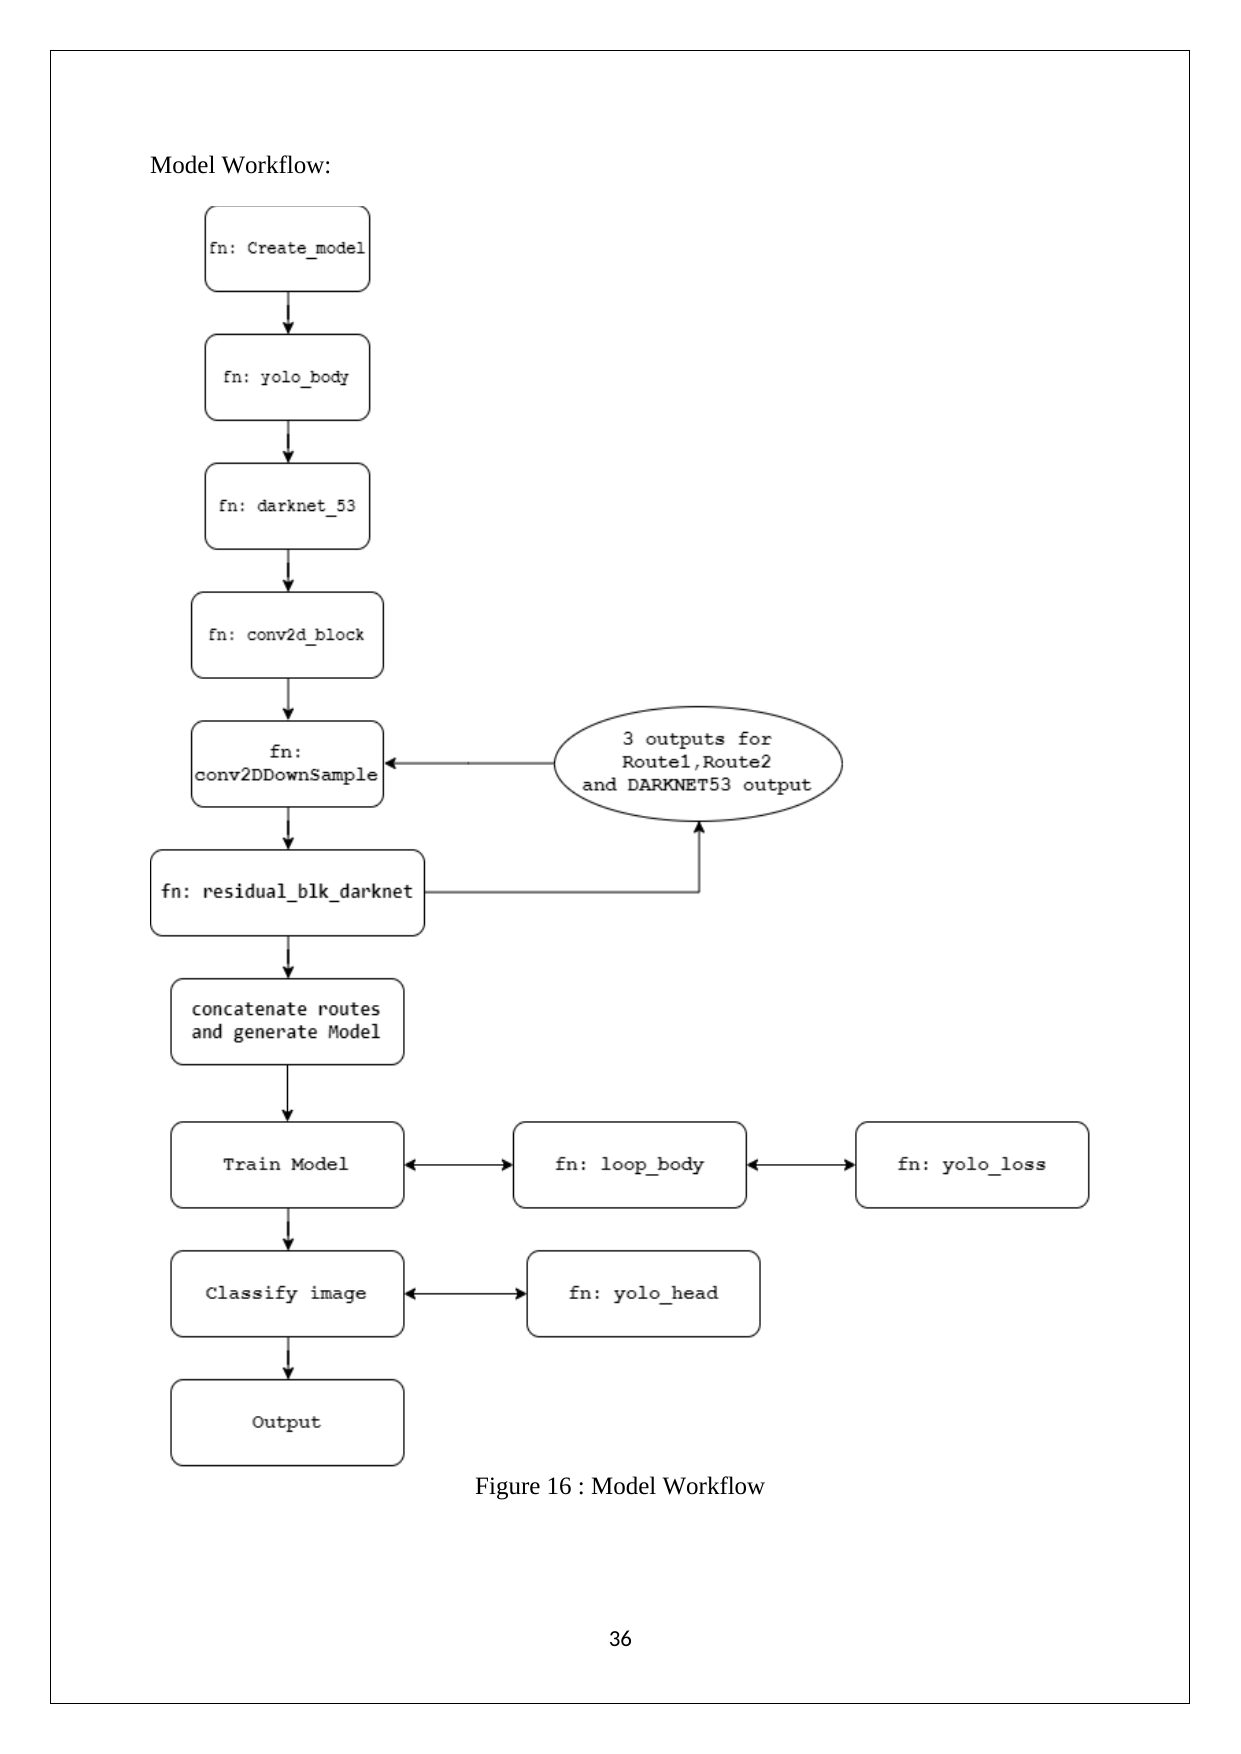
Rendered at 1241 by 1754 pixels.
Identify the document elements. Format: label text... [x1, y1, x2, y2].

text Model Workflow: [150, 150, 1090, 179]
picture [150, 206, 1091, 1468]
text Figure 16 : Model Workflow [150, 1471, 1090, 1499]
